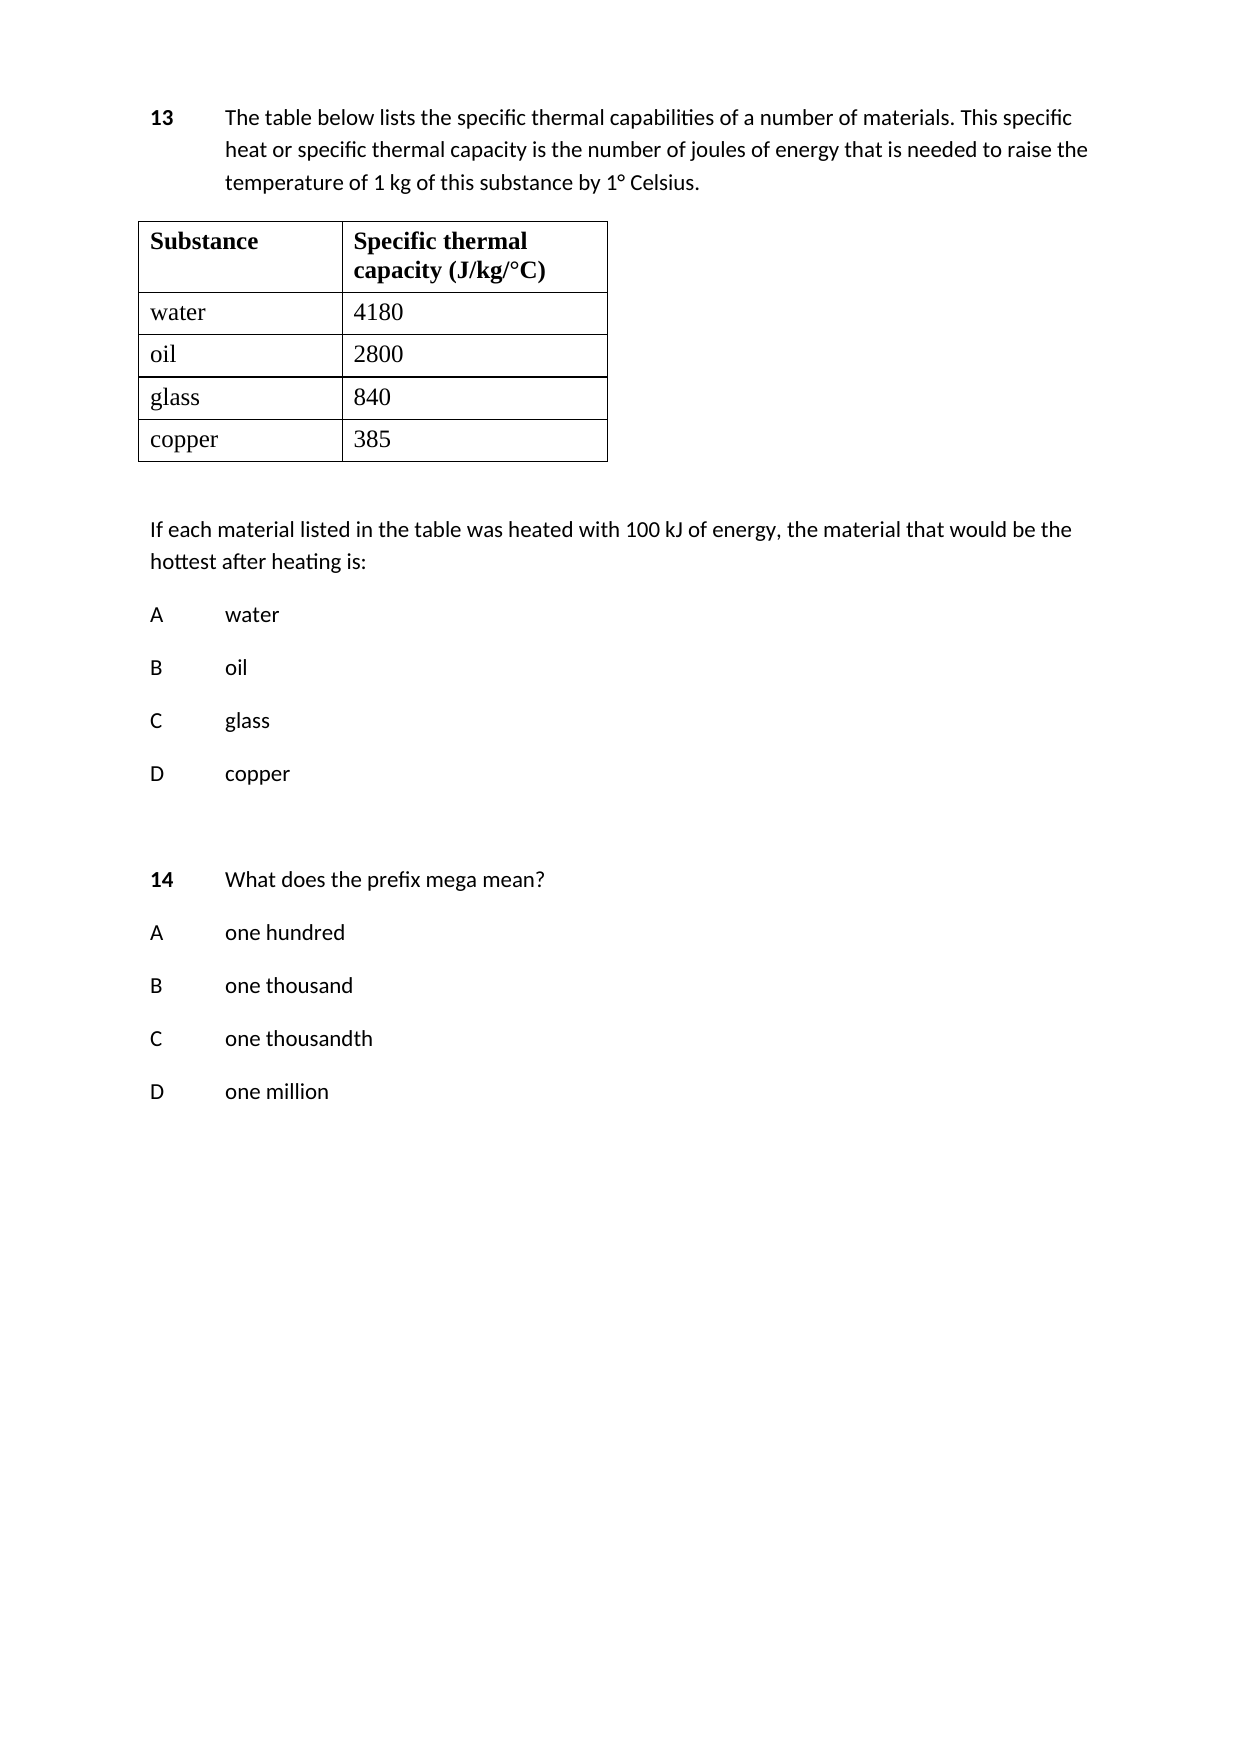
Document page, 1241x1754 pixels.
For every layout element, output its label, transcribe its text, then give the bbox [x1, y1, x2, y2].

text B one thousand [150, 971, 1090, 999]
text A water [150, 600, 1090, 628]
table_cell 840 [343, 378, 607, 419]
table_cell 4180 [343, 293, 607, 334]
text A one hundred [150, 918, 1090, 946]
table_cell oil [139, 335, 342, 376]
table_cell copper [139, 420, 342, 461]
text 14 What does the prefix mega mean? [150, 865, 1090, 893]
text B oil [150, 653, 1090, 681]
text C glass [150, 706, 1090, 734]
table_cell 2800 [343, 335, 607, 376]
table_cell glass [139, 378, 342, 419]
text 13 The table below lists the specific thermal capabilities of a number of materials. This specific heat or specific thermal capacity is the number of joules of energy that is needed to raise the temperature of 1 kg of this substance by 1° Celsius. [150, 103, 1090, 196]
text If each material listed in the table was heated with 100 kJ of energy, the material that would be the hottest after heating is: [150, 515, 1090, 575]
table_header Specific thermal capacity (J/kg/°C) [343, 222, 607, 292]
text D one million [150, 1077, 1090, 1106]
text C one thousandth [150, 1024, 1090, 1052]
table_cell water [139, 293, 342, 334]
text D copper [150, 759, 1090, 787]
table_cell 385 [343, 420, 607, 461]
table_header Substance [139, 222, 342, 292]
